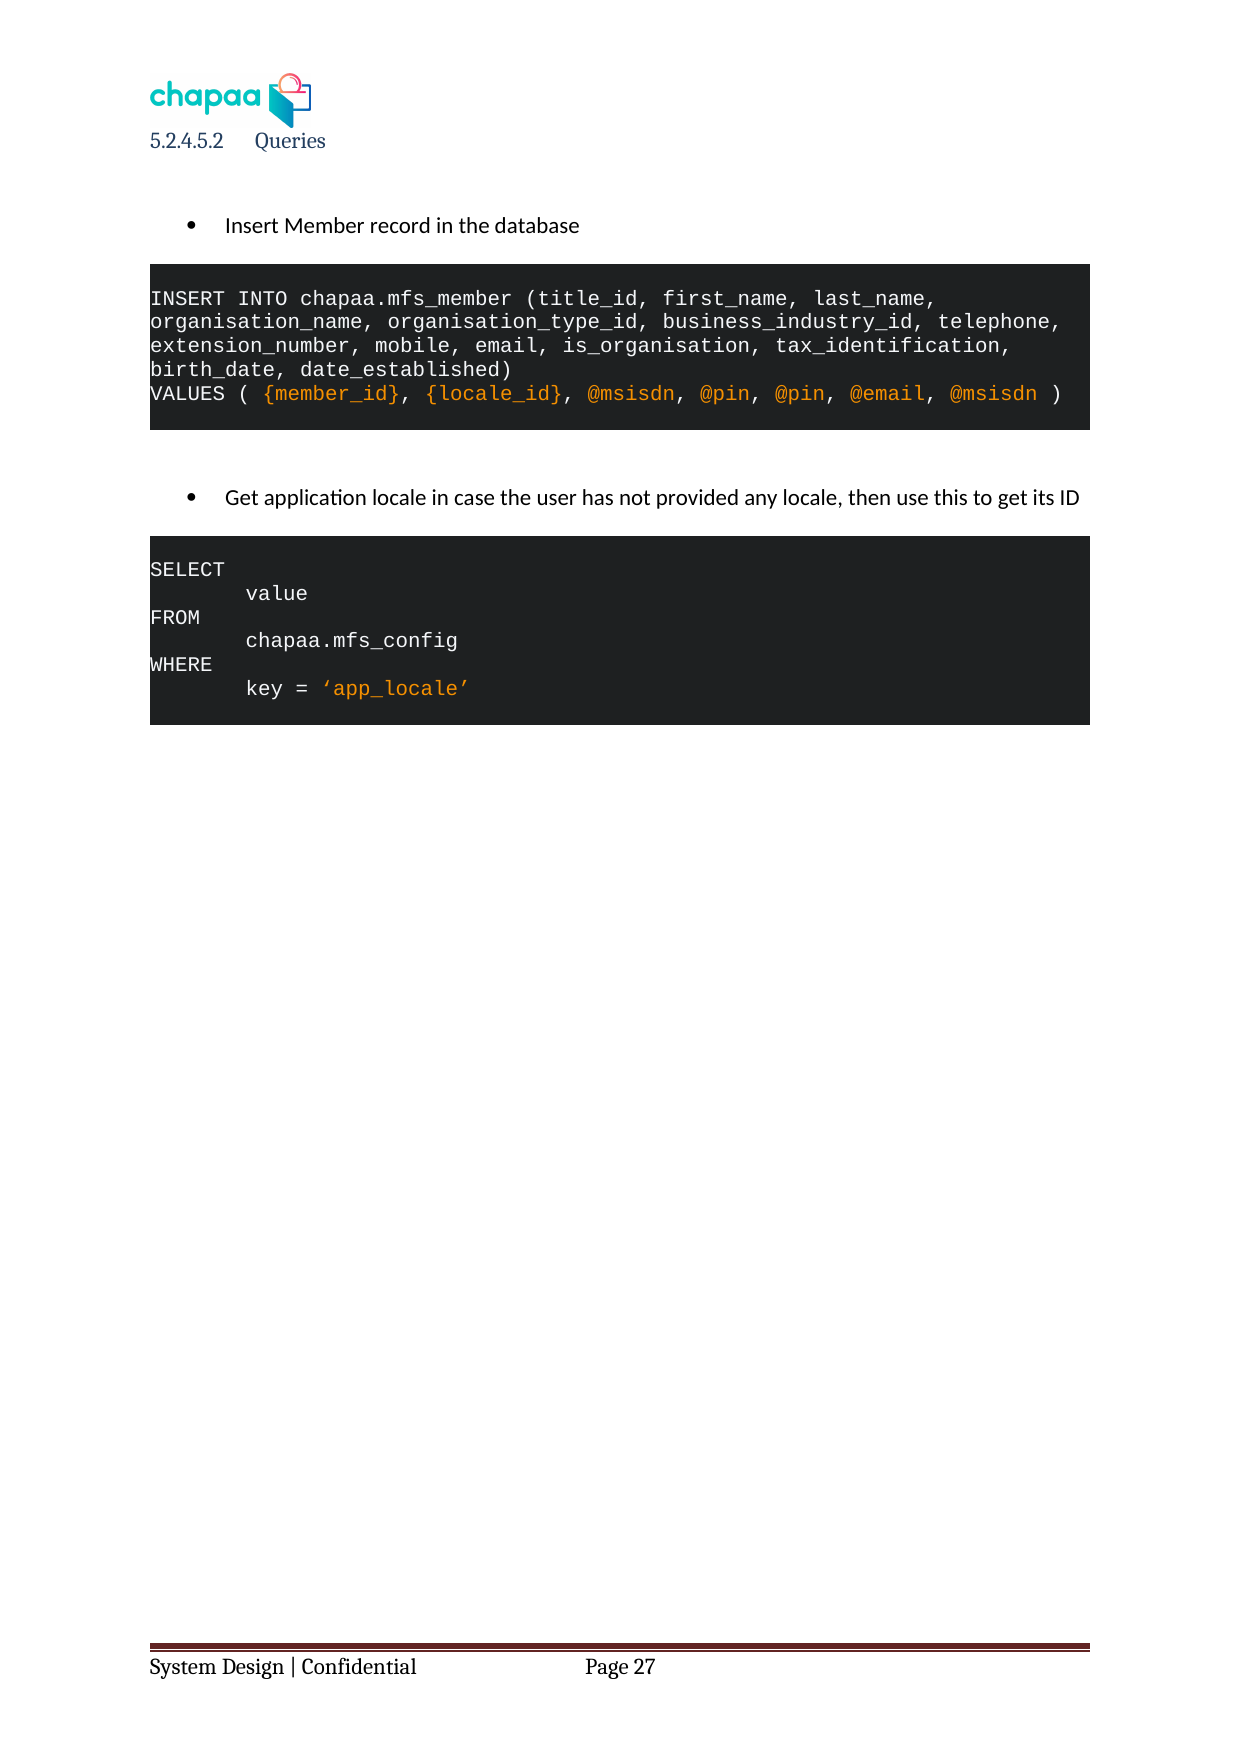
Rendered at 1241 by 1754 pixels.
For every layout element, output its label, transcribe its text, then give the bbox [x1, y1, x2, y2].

text key = ‘app_locale’ [150, 678, 1090, 701]
subtitle Queries [150, 128, 1090, 154]
text chapaa.mfs_config [150, 630, 1090, 654]
text WHERE [150, 654, 1090, 678]
list Get application locale in case the user has not provided any locale, then use this to get its ID [187, 483, 1090, 511]
text SELECT [150, 559, 1090, 583]
text value [150, 583, 1090, 607]
text INSERT INTO chapaa.mfs_member (title_id, first_name, last_name, organisation_name, organisation_type_id, business_industry_id, telephone, extension_number, mobile, email, is_organisation, tax_identification, birth_date, date_established) [150, 288, 1090, 382]
text VALUES ( {member_id}, {locale_id}, @msisdn, @pin, @pin, @email, @msisdn ) [150, 382, 1090, 406]
list Insert Member record in the database [187, 211, 1090, 239]
picture [150, 73, 311, 128]
text FROM [150, 607, 1090, 630]
